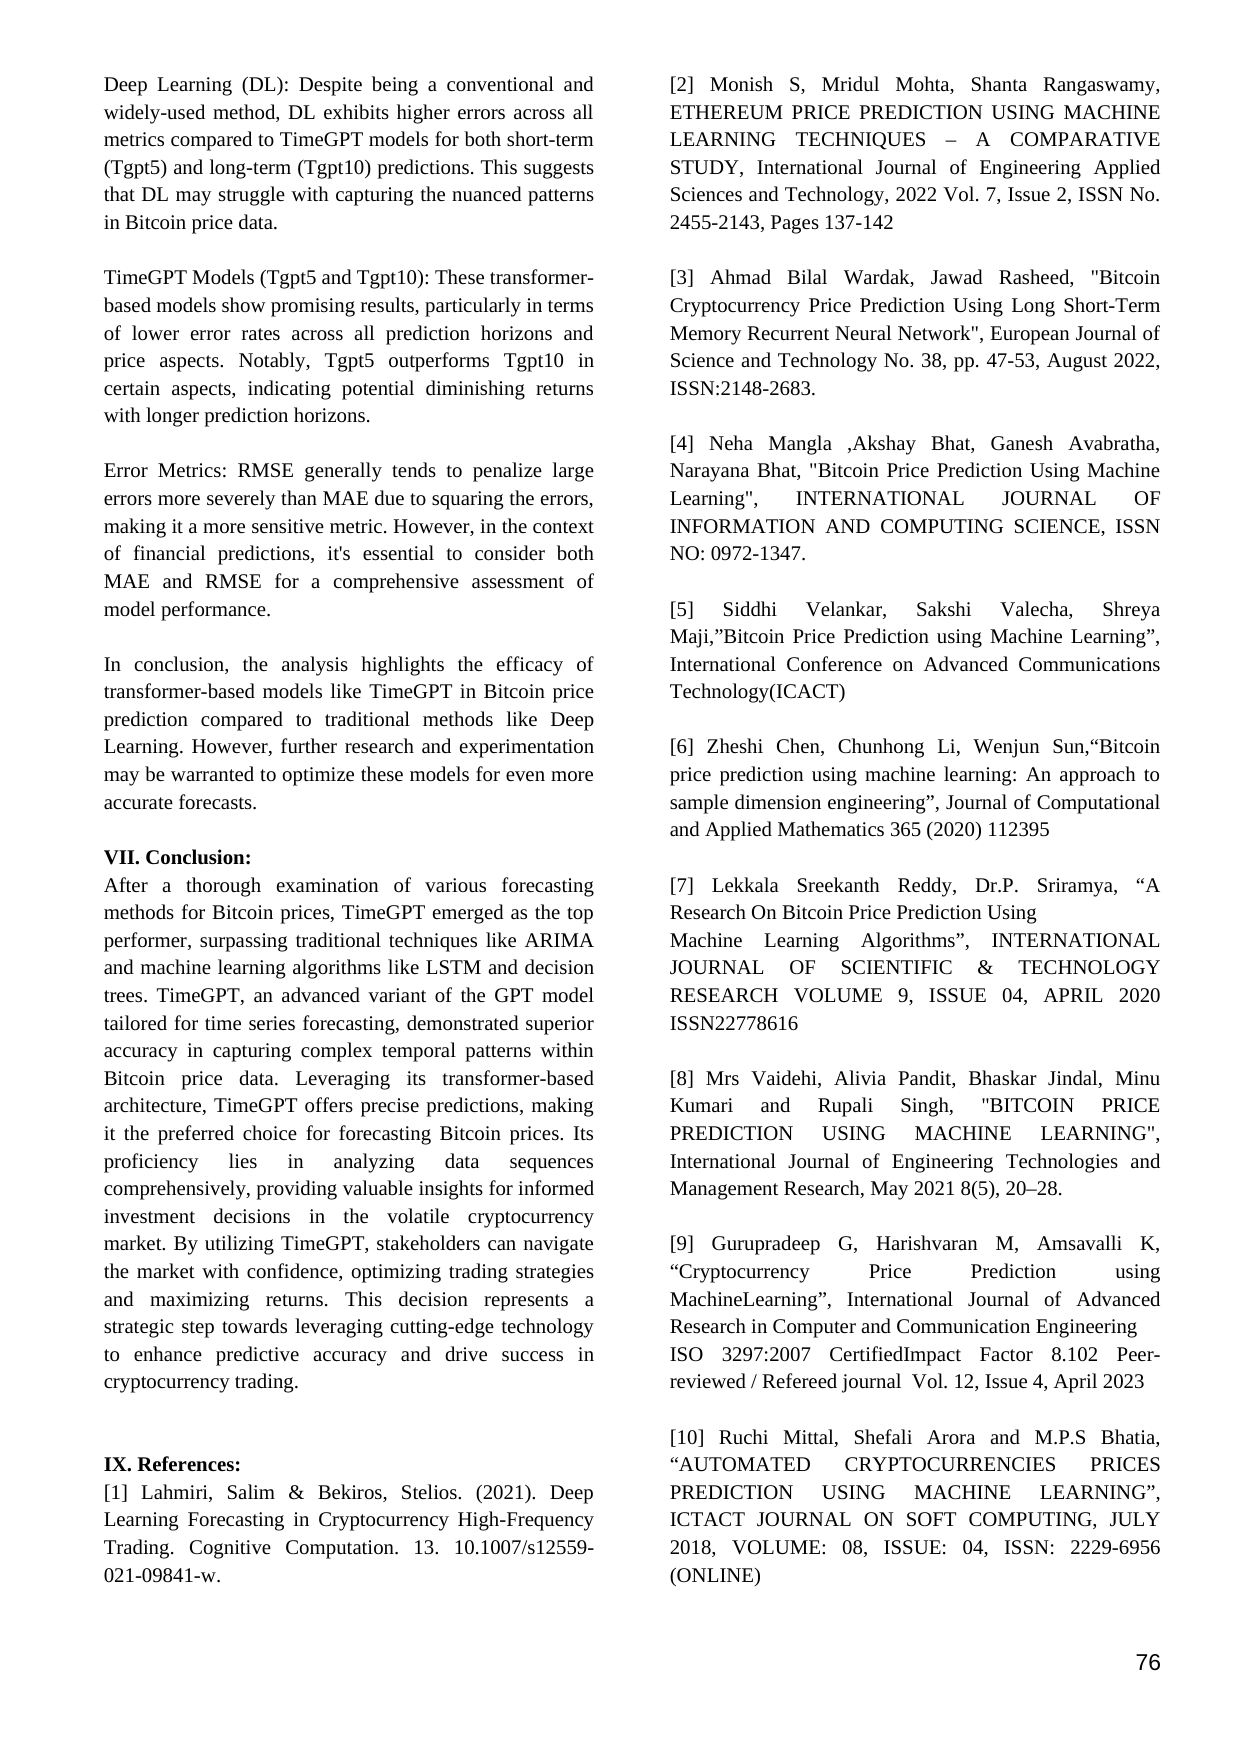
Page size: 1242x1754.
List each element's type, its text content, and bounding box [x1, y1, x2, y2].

text [10] Ruchi Mittal, Shefali Arora and M.P.S Bhatia, “AUTOMATED CRYPTOCURRENCIES PRICES PREDICTION USING MACHINE LEARNING”, ICTACT JOURNAL ON SOFT COMPUTING, JULY 2018, VOLUME: 08, ISSUE: 04, ISSN: 2229-6956 (ONLINE) [669, 1424, 1161, 1587]
text [5] Siddhi Velankar, Sakshi Valecha, Shreya Maji,”Bitcoin Price Prediction using Machine Learning”, International Conference on Advanced Communications Technology(ICACT) [669, 596, 1161, 703]
text [6] Zheshi Chen, Chunhong Li, Wenjun Sun,“Bitcoin price prediction using machine learning: An approach to sample dimension engineering”, Journal of Computational and Applied Mathematics 365 (2020) 112395 [669, 734, 1161, 841]
text Machine Learning Algorithms”, INTERNATIONAL JOURNAL OF SCIENTIFIC & TECHNOLOGY RESEARCH VOLUME 9, ISSUE 04, APRIL 2020 ISSN22778616 [669, 928, 1161, 1034]
text TimeGPT Models (Tgpt5 and Tgpt10): These transformer-based models show promising results, particularly in terms of lower error rates across all prediction horizons and price aspects. Notably, Tgpt5 outperforms Tgpt10 in certain aspects, indicating potential diminishing returns with longer prediction horizons. [103, 265, 594, 427]
text Deep Learning (DL): Despite being a conventional and widely-used method, DL exhibits higher errors across all metrics compared to TimeGPT models for both short-term (Tgpt5) and long-term (Tgpt10) predictions. This suggests that DL may struggle with capturing the nuanced patterns in Bitcoin price data. [103, 72, 594, 234]
text Error Metrics: RMSE generally tends to penalize large errors more severely than MAE due to squaring the errors, making it a more sensitive metric. However, in the context of financial predictions, it's essential to consider both MAE and RMSE for a comprehensive assessment of model performance. [103, 458, 594, 621]
text [2] Monish S, Mridul Mohta, Shanta Rangaswamy, ETHEREUM PRICE PREDICTION USING MACHINE LEARNING TECHNIQUES – A COMPARATIVE STUDY, International Journal of Engineering Applied Sciences and Technology, 2022 Vol. 7, Issue 2, ISSN No. 2455-2143, Pages 137-142 [669, 72, 1161, 234]
text [8] Mrs Vaidehi, Alivia Pandit, Bhaskar Jindal, Minu Kumari and Rupali Singh, "BITCOIN PRICE PREDICTION USING MACHINE LEARNING", International Journal of Engineering Technologies and Management Research, May 2021 8(5), 20–28. [669, 1066, 1161, 1200]
text [3] Ahmad Bilal Wardak, Jawad Rasheed, "Bitcoin Cryptocurrency Price Prediction Using Long Short-Term Memory Recurrent Neural Network", European Journal of Science and Technology No. 38, pp. 47-53, August 2022, ISSN:2148-2683. [669, 265, 1161, 400]
text After a thorough examination of various forecasting methods for Bitcoin prices, TimeGPT emerged as the top performer, surpassing traditional techniques like ARIMA and machine learning algorithms like LSTM and decision trees. TimeGPT, an advanced variant of the GPT model tailored for time series forecasting, demonstrated superior accuracy in capturing complex temporal patterns within Bitcoin price data. Leveraging its transformer-based architecture, TimeGPT offers precise predictions, making it the preferred choice for forecasting Bitcoin prices. Its proficiency lies in analyzing data sequences comprehensively, providing valuable insights for informed investment decisions in the volatile cryptocurrency market. By utilizing TimeGPT, stakeholders can navigate the market with confidence, optimizing trading strategies and maximizing returns. This decision represents a strategic step towards leveraging cutting-edge technology to enhance predictive accuracy and drive success in cryptocurrency trading. [103, 872, 594, 1393]
text IX. References: [103, 1452, 594, 1476]
text [1] Lahmiri, Salim & Bekiros, Stelios. (2021). Deep Learning Forecasting in Cryptocurrency High-Frequency Trading. Cognitive Computation. 13. 10.1007/s12559-021-09841-w. [103, 1480, 594, 1587]
text VII. Conclusion: [103, 845, 594, 869]
text [9] Gurupradeep G, Harishvaran M, Amsavalli K, “Cryptocurrency Price Prediction using MachineLearning”, International Journal of Advanced Research in Computer and Communication Engineering [669, 1231, 1161, 1338]
text ISO 3297:2007 CertifiedImpact Factor 8.102 Peer-reviewed / Refereed journal Vol. 12, Issue 4, April 2023 [669, 1342, 1161, 1393]
text [7] Lekkala Sreekanth Reddy, Dr.P. Sriramya, “A Research On Bitcoin Price Prediction Using [669, 872, 1161, 924]
text [4] Neha Mangla ,Akshay Bhat, Ganesh Avabratha, Narayana Bhat, "Bitcoin Price Prediction Using Machine Learning", INTERNATIONAL JOURNAL OF INFORMATION AND COMPUTING SCIENCE, ISSN NO: 0972-1347. [669, 431, 1161, 565]
text In conclusion, the analysis highlights the efficacy of transformer-based models like TimeGPT in Bitcoin price prediction compared to traditional methods like Deep Learning. However, further research and experimentation may be warranted to optimize these models for even more accurate forecasts. [103, 652, 594, 814]
